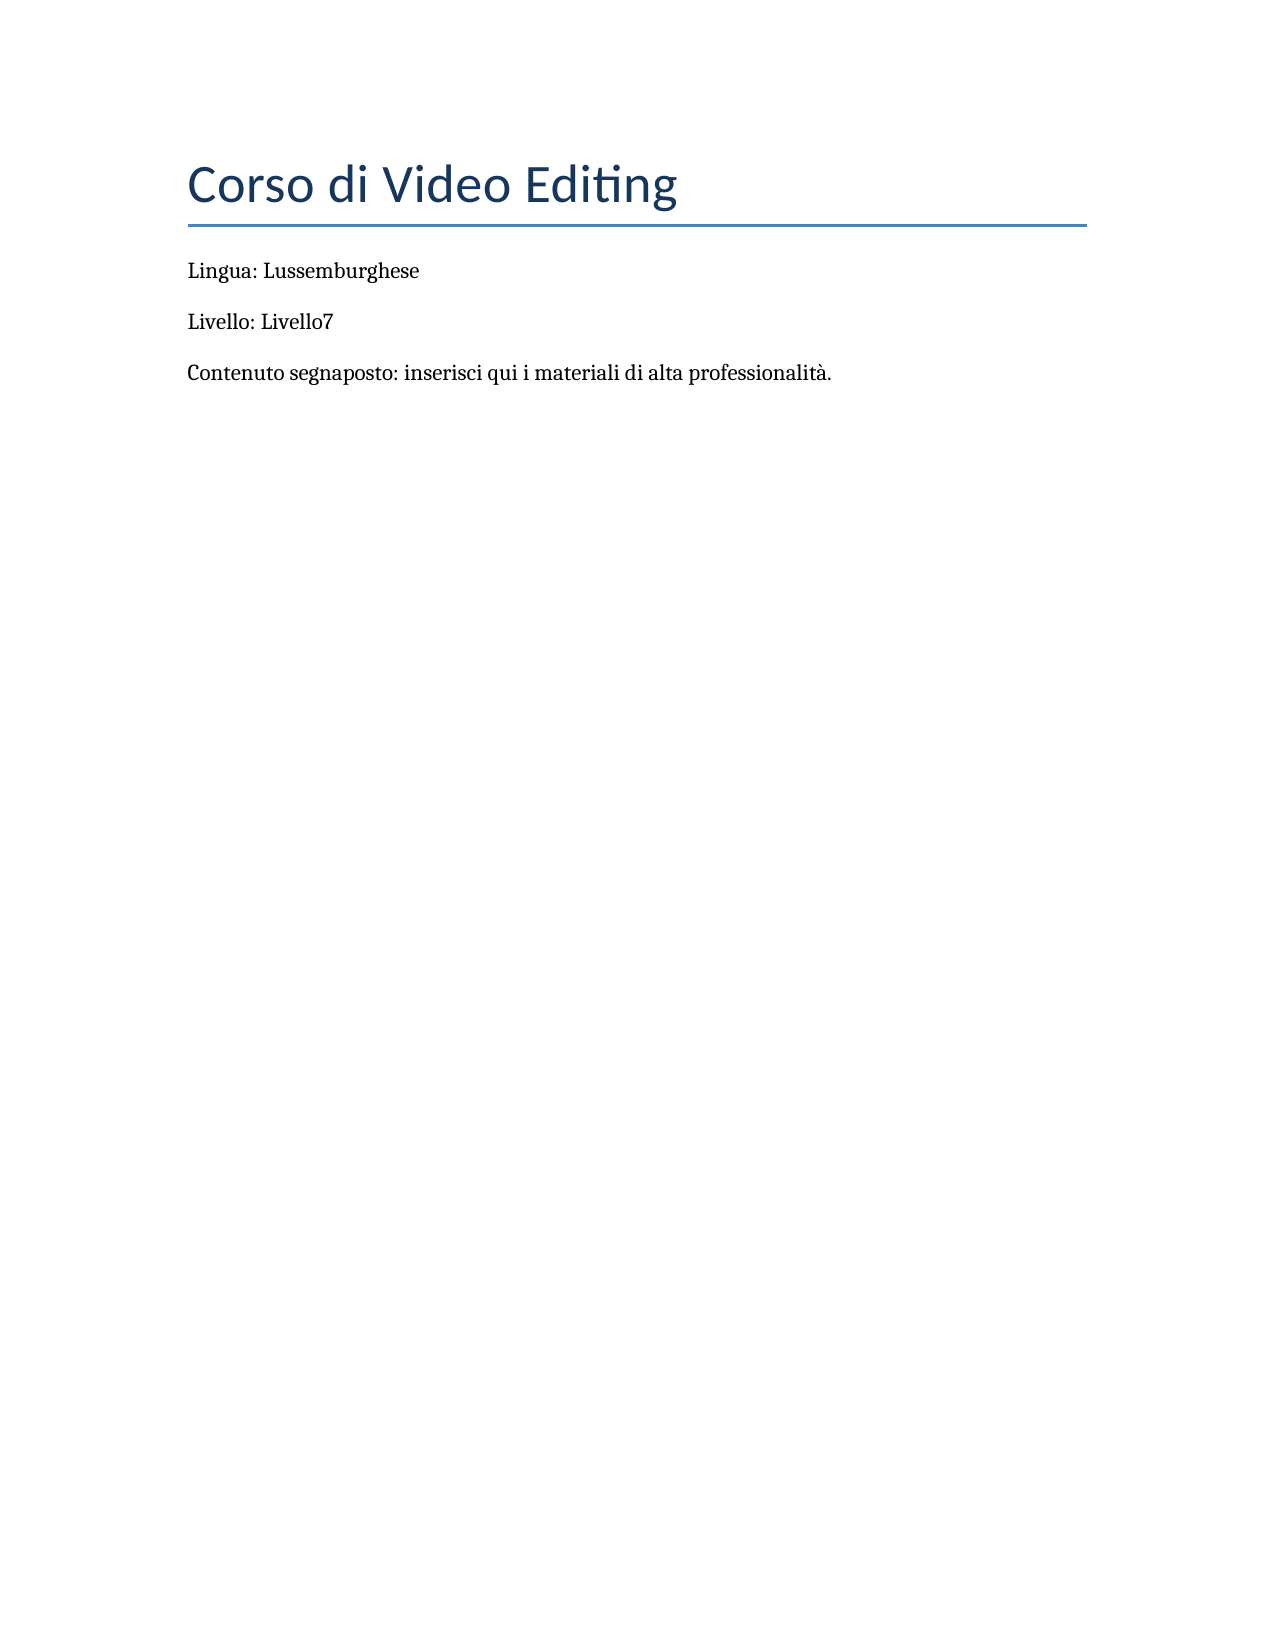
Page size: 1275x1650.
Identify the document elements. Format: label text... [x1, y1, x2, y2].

title Corso di Video Editing [187, 150, 1087, 227]
text Contenuto segnaposto: inserisci qui i materiali di alta professionalità. [187, 360, 1087, 386]
text Livello: Livello7 [187, 309, 1087, 335]
text Lingua: Lussemburghese [187, 258, 1087, 284]
